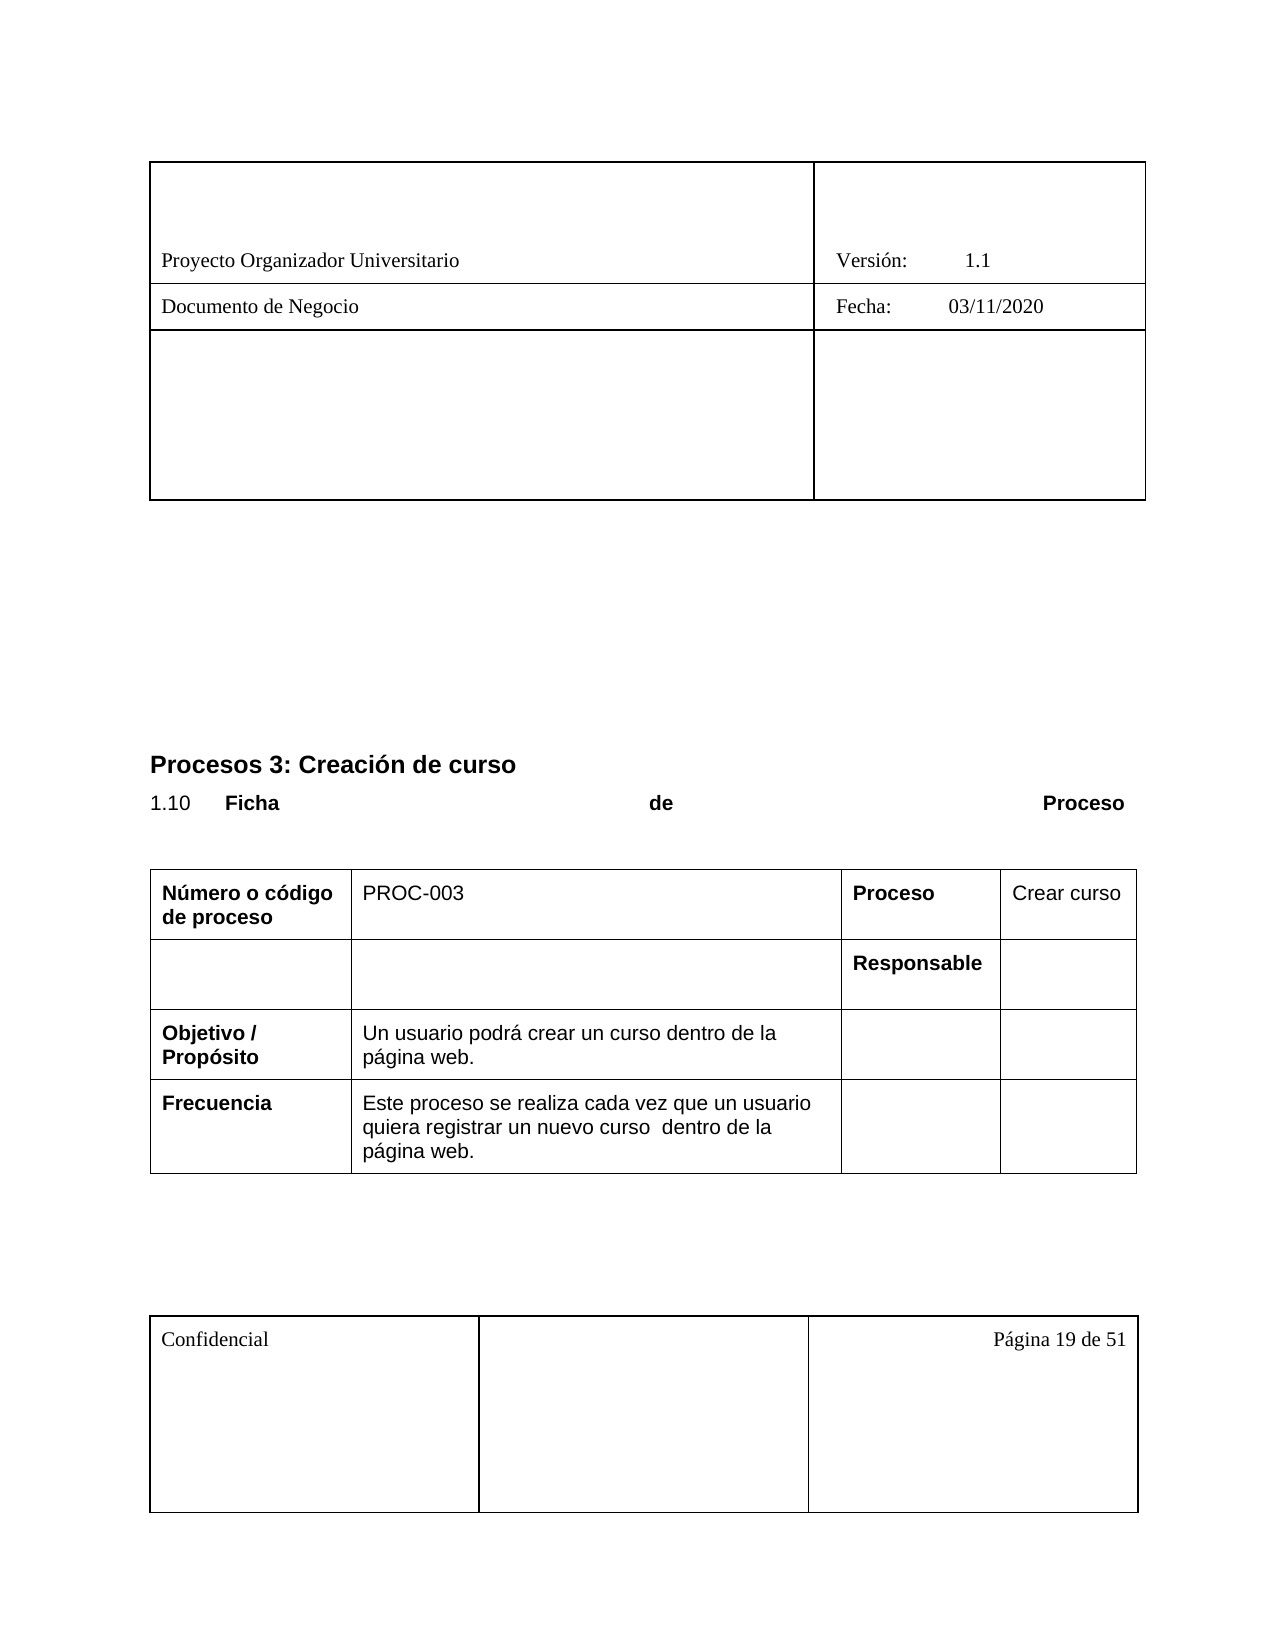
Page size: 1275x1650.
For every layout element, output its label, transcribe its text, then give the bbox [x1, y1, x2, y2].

table_header Proceso [842, 870, 1000, 939]
table_cell Frecuencia [151, 1080, 351, 1173]
table_cell Un usuario podrá crear un curso dentro de la página web. [352, 1010, 841, 1079]
table_cell [1001, 1010, 1136, 1079]
table_cell [842, 1080, 1000, 1173]
table_cell [1001, 940, 1136, 1009]
table_cell Este proceso se realiza cada vez que un usuario quiera registrar un nuevo curso dentro de la página web. [352, 1080, 841, 1173]
table_cell [151, 940, 351, 1009]
table_header PROC-003 [352, 870, 841, 939]
table_cell Responsable [842, 940, 1000, 1009]
table_cell Objetivo / Propósito [151, 1010, 351, 1079]
title Procesos 3: Creación de curso [150, 750, 1125, 778]
table_header Número o código de proceso [151, 870, 351, 939]
table_cell [1001, 1080, 1136, 1173]
table_header Crear curso [1001, 870, 1136, 939]
table_cell [842, 1010, 1000, 1079]
table_cell [352, 940, 841, 1009]
list Ficha de Proceso [150, 791, 1125, 863]
